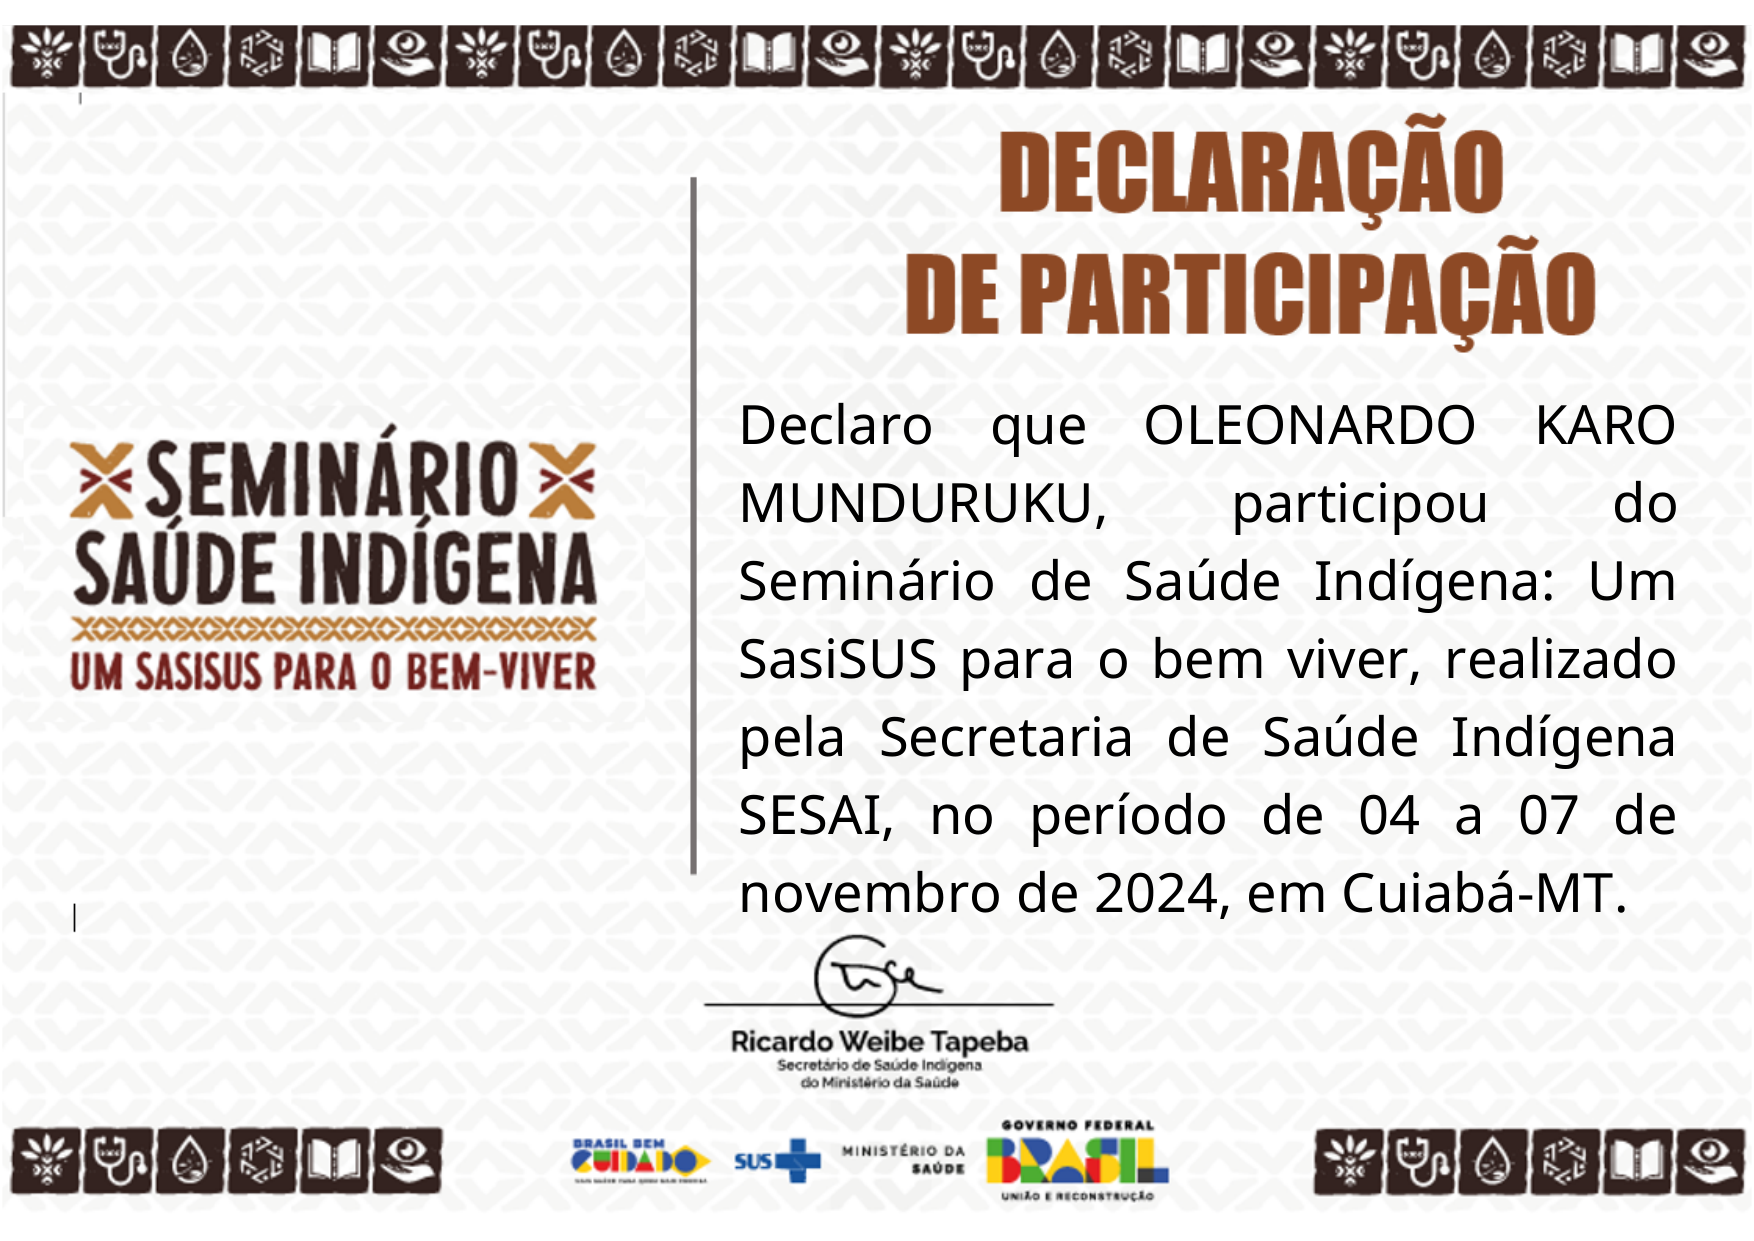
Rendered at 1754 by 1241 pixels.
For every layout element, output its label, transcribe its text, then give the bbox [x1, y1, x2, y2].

text Declaro que OLEONARDO KARO MUNDURUKU, participou do Seminário de Saúde Indígena: Um SasiSUS para o bem viver, realizado pela Secretaria de Saúde Indígena SESAI, no período de 04 a 07 de novembro de 2024, em Cuiabá-MT. [739, 386, 1679, 929]
picture [2, 25, 1752, 1214]
